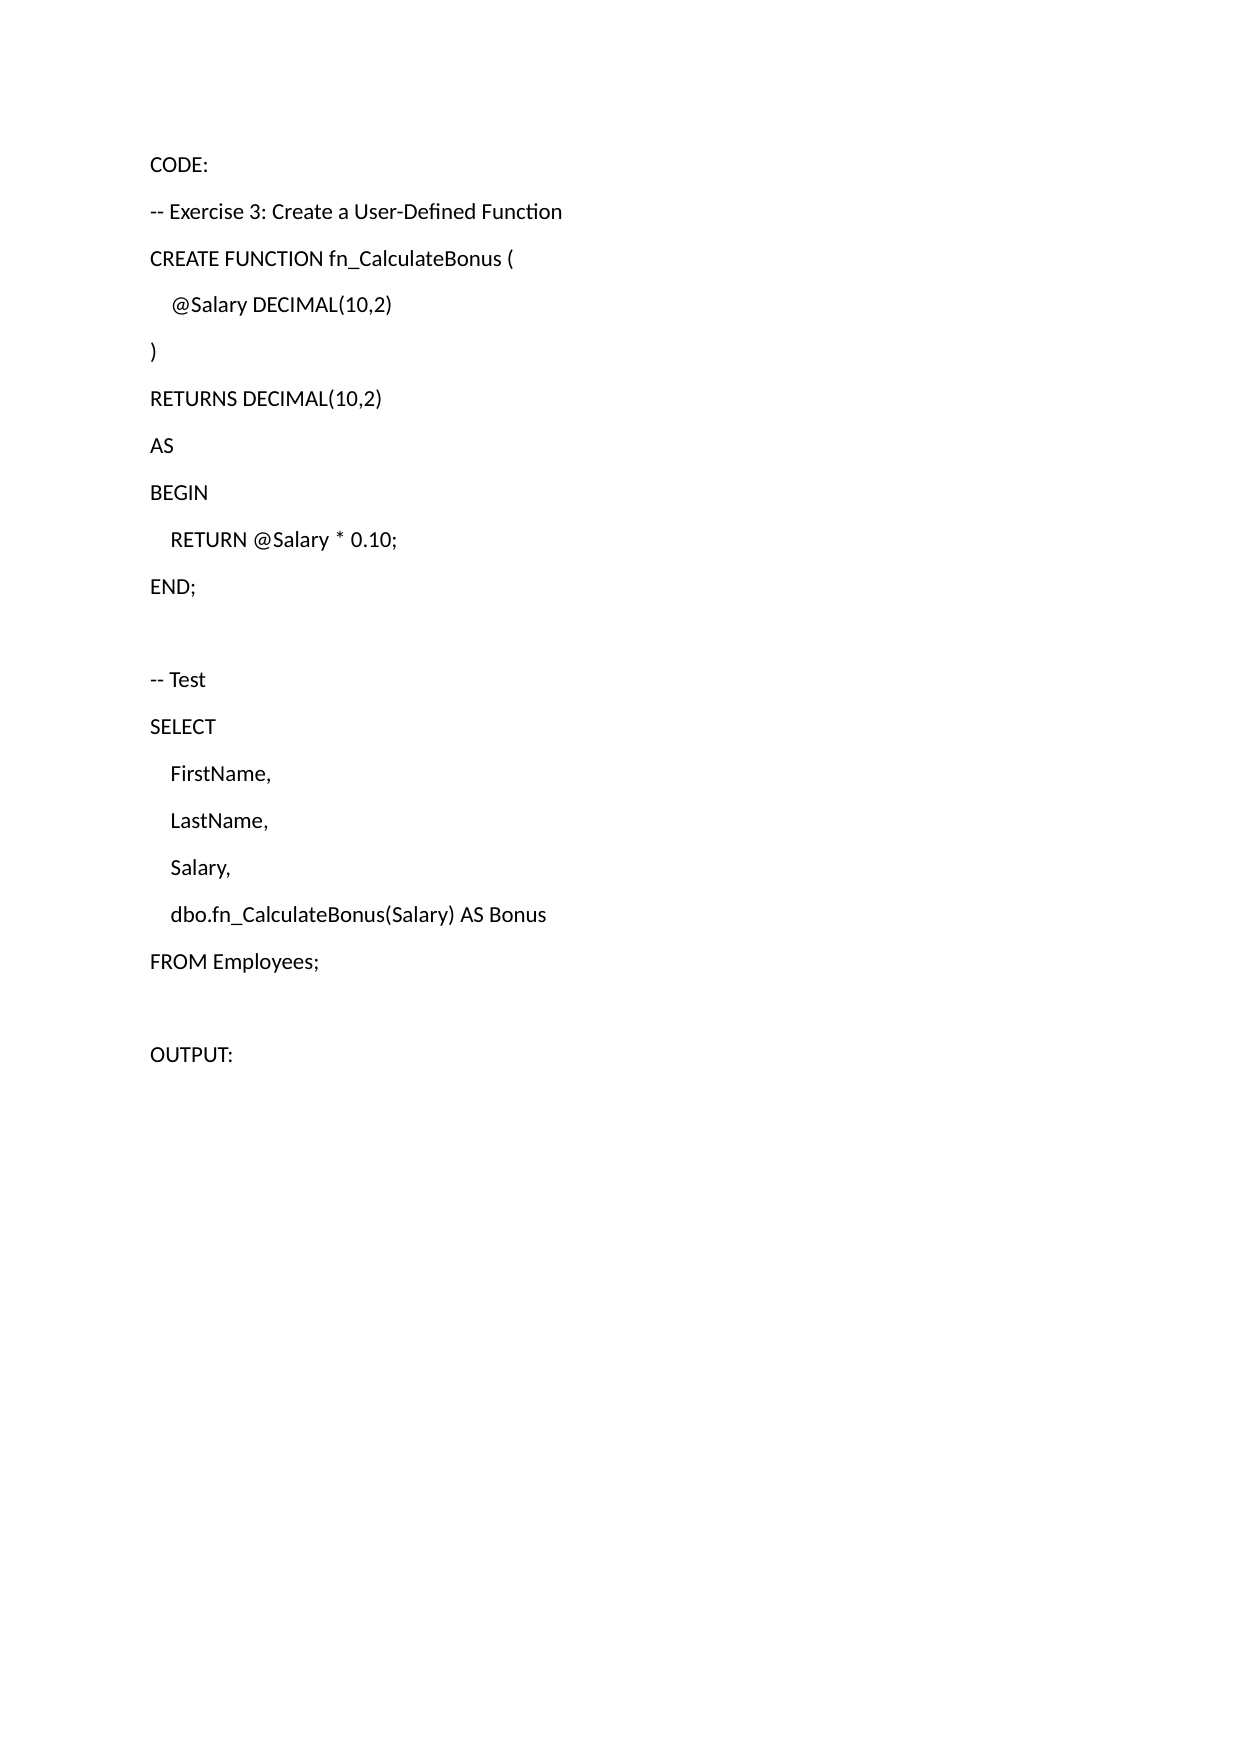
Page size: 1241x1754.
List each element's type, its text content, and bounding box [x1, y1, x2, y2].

text Salary, [150, 853, 1090, 881]
text OUTPUT: [150, 1041, 1090, 1069]
text CREATE FUNCTION fn_CalculateBonus ( [150, 244, 1090, 272]
text -- Test [150, 666, 1090, 694]
text RETURN @Salary * 0.10; [150, 525, 1090, 553]
text LastName, [150, 806, 1090, 834]
text CODE: [150, 150, 1090, 178]
text FROM Employees; [150, 947, 1090, 975]
text END; [150, 572, 1090, 600]
text @Salary DECIMAL(10,2) [150, 291, 1090, 319]
text AS [150, 431, 1090, 459]
text dbo.fn_CalculateBonus(Salary) AS Bonus [150, 900, 1090, 928]
text BEGIN [150, 478, 1090, 506]
text -- Exercise 3: Create a User-Defined Function [150, 197, 1090, 225]
text ) [150, 337, 1090, 366]
text SELECT [150, 712, 1090, 741]
text FirstName, [150, 759, 1090, 787]
text RETURNS DECIMAL(10,2) [150, 384, 1090, 412]
